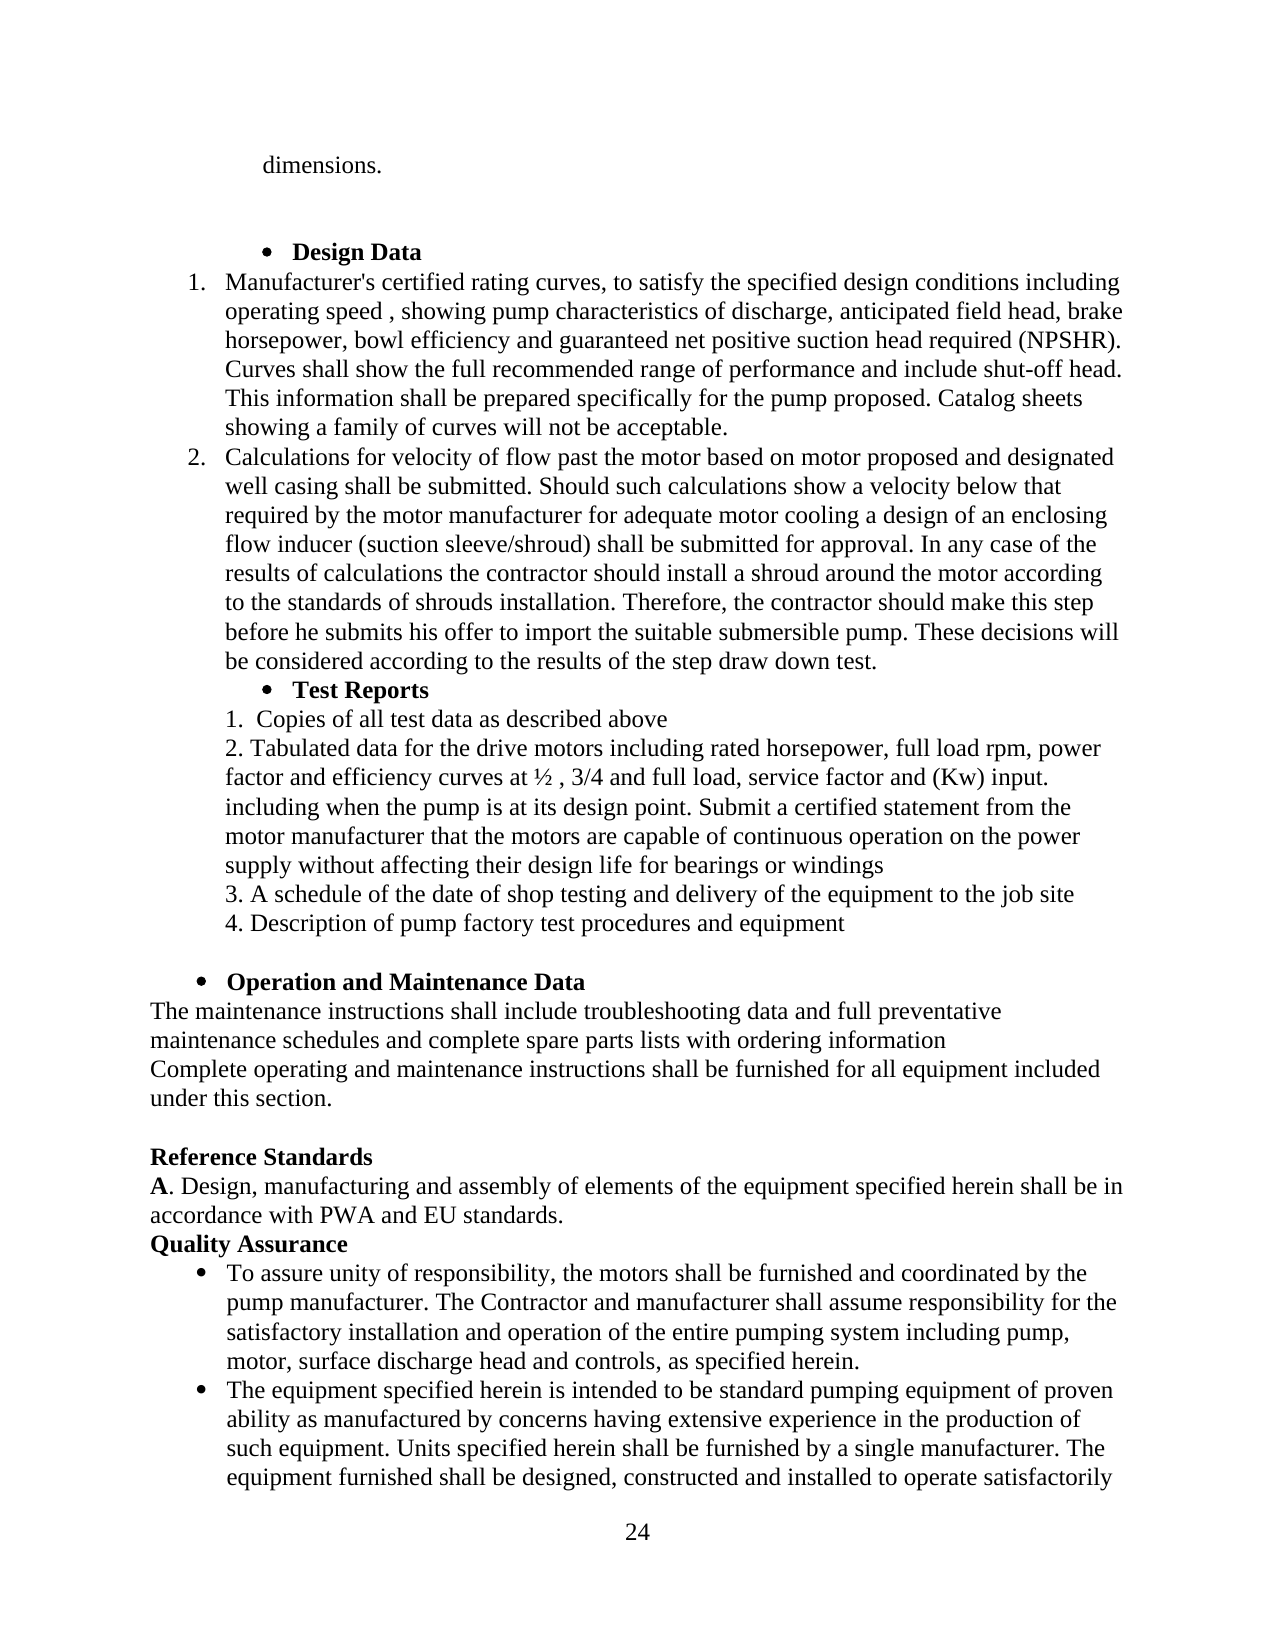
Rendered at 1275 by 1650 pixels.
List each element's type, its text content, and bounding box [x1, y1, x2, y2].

list Calculations for velocity of flow past the motor based on motor proposed and designated well casing shall be submitted. Should such calculations show a velocity below that required by the motor manufacturer for adequate motor cooling a design of an enclosing flow inducer (suction sleeve/shroud) shall be submitted for approval. In any case of the results of calculations the contractor should install a shroud around the motor according to the standards of shrouds installation. Therefore, the contractor should make this step before he submits his offer to import the suitable submersible pump. These decisions will be considered according to the results of the step draw down test. [187, 442, 1125, 675]
text Reference Standards [150, 1142, 1125, 1171]
text 1. Copies of all test data as described above [225, 704, 1125, 733]
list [197, 1375, 1125, 1492]
text 2. Tabulated data for the drive motors including rated horsepower, full load rpm, power factor and efficiency curves at ½ , 3/4 and full load, service factor and (Kw) input. including when the pump is at its design point. Submit a certified statement from the motor manufacturer that the motors are capable of continuous operation on the power supply without affecting their design life for bearings or windings [225, 733, 1125, 879]
text Quality Assurance [150, 1229, 1125, 1258]
text A. Design, manufacturing and assembly of elements of the equipment specified herein shall be in accordance with PWA and EU standards. [150, 1171, 1125, 1229]
list Design Data [262, 237, 1125, 267]
text Complete operating and maintenance instructions shall be furnished for all equipment included under this section. [150, 1054, 1125, 1112]
list Test Reports [262, 675, 1125, 704]
list Manufacturer's certified rating curves, to satisfy the specified design conditions including operating speed , showing pump characteristics of discharge, anticipated field head, brake horsepower, bowl efficiency and guaranteed net positive suction head required (NPSHR). Curves shall show the full recommended range of performance and include shut-off head. This information shall be prepared specifically for the pump proposed. Catalog sheets showing a family of curves will not be acceptable. [187, 267, 1125, 442]
text 4. Description of pump factory test procedures and equipment [225, 908, 1125, 937]
list To assure unity of responsibility, the motors shall be furnished and coordinated by the pump manufacturer. The Contractor and manufacturer shall assume responsibility for the satisfactory installation and operation of the entire pumping system including pump, motor, surface discharge head and controls, as specified herein. [197, 1258, 1125, 1375]
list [233, 150, 1125, 179]
text schedule of the date of shop testing and delivery of the equipment to the job site [225, 879, 1125, 908]
text The maintenance instructions shall include troubleshooting data and full preventative maintenance schedules and complete spare parts lists with ordering information [150, 996, 1125, 1054]
list Operation and Maintenance Data [197, 967, 1125, 996]
